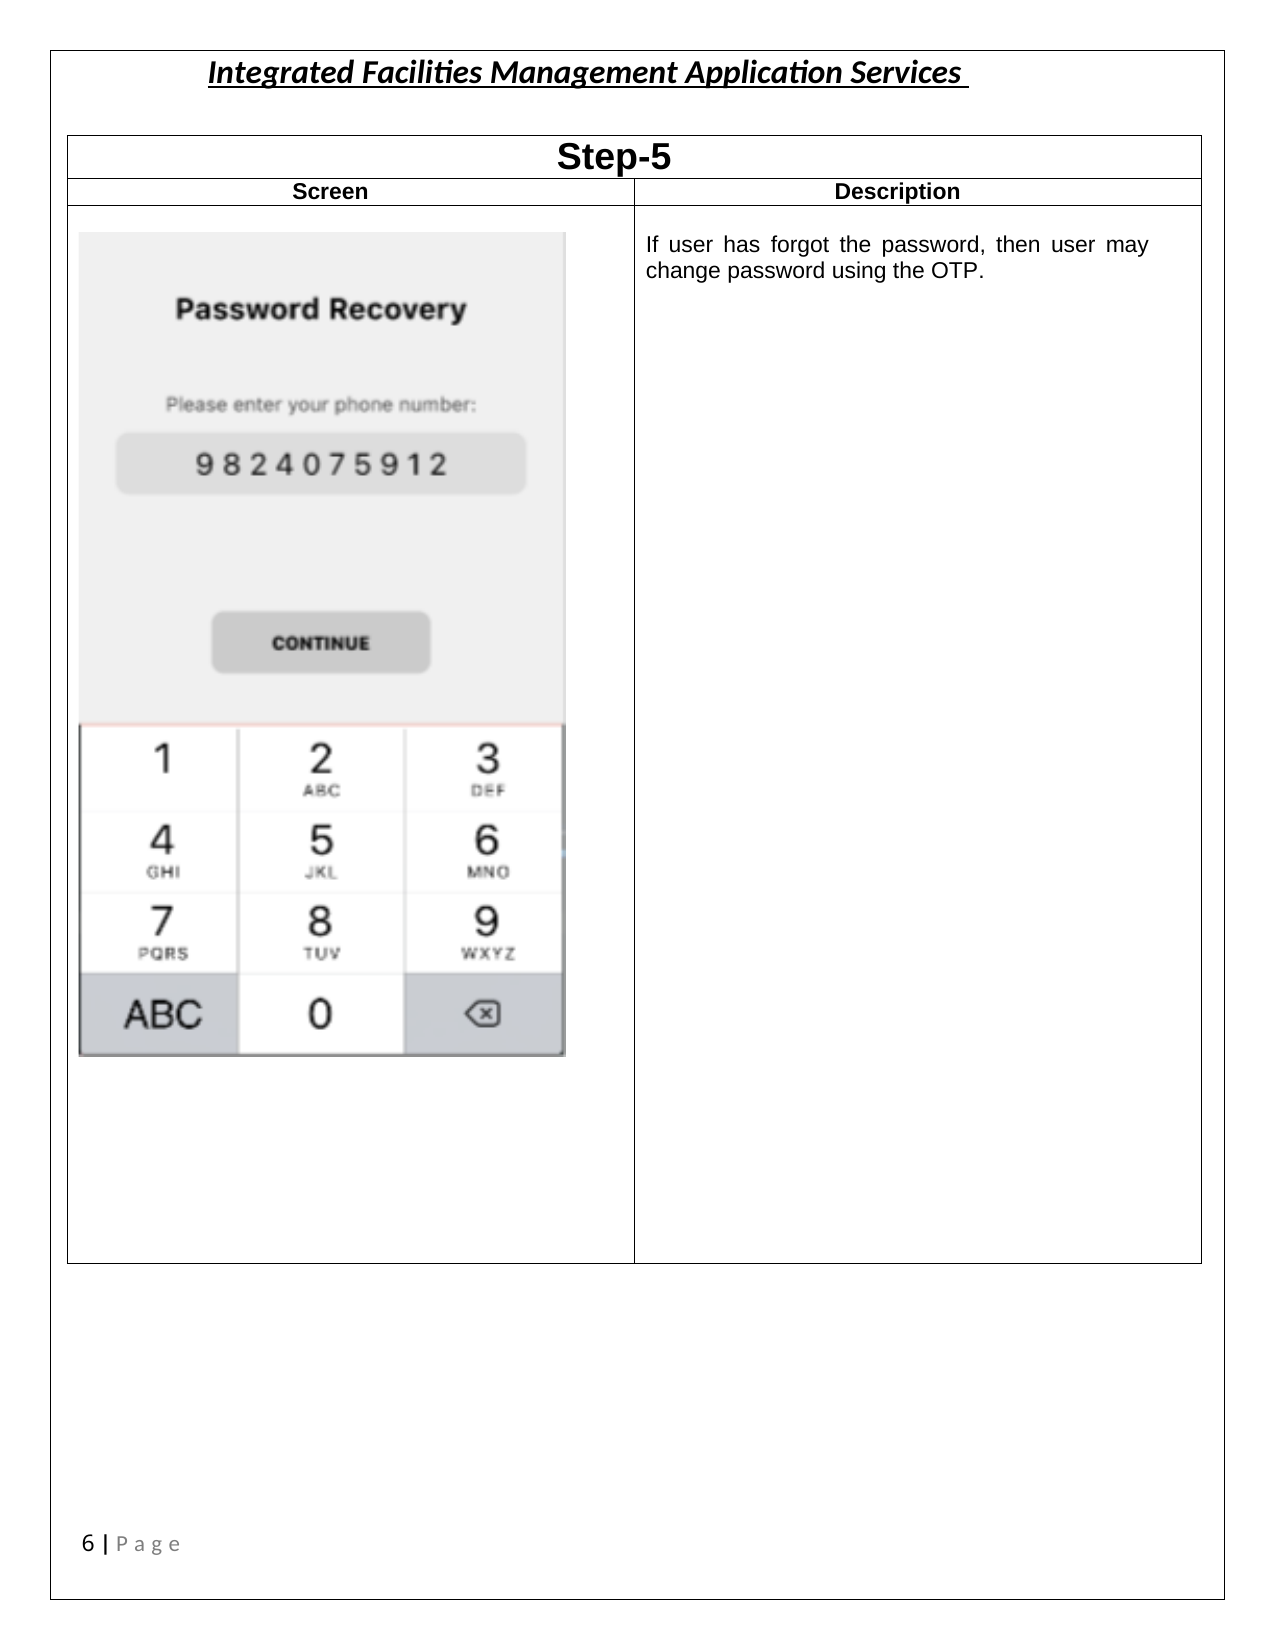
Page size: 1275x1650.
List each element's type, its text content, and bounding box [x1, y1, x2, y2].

picture [78, 232, 566, 1057]
table_cell Description [635, 179, 1201, 205]
table_cell [68, 206, 634, 1263]
table_header Step-5 [68, 136, 1201, 178]
table_cell If user has forgot the password, then user may change password using the OTP. [635, 206, 1201, 1263]
table_cell Screen [68, 179, 634, 205]
